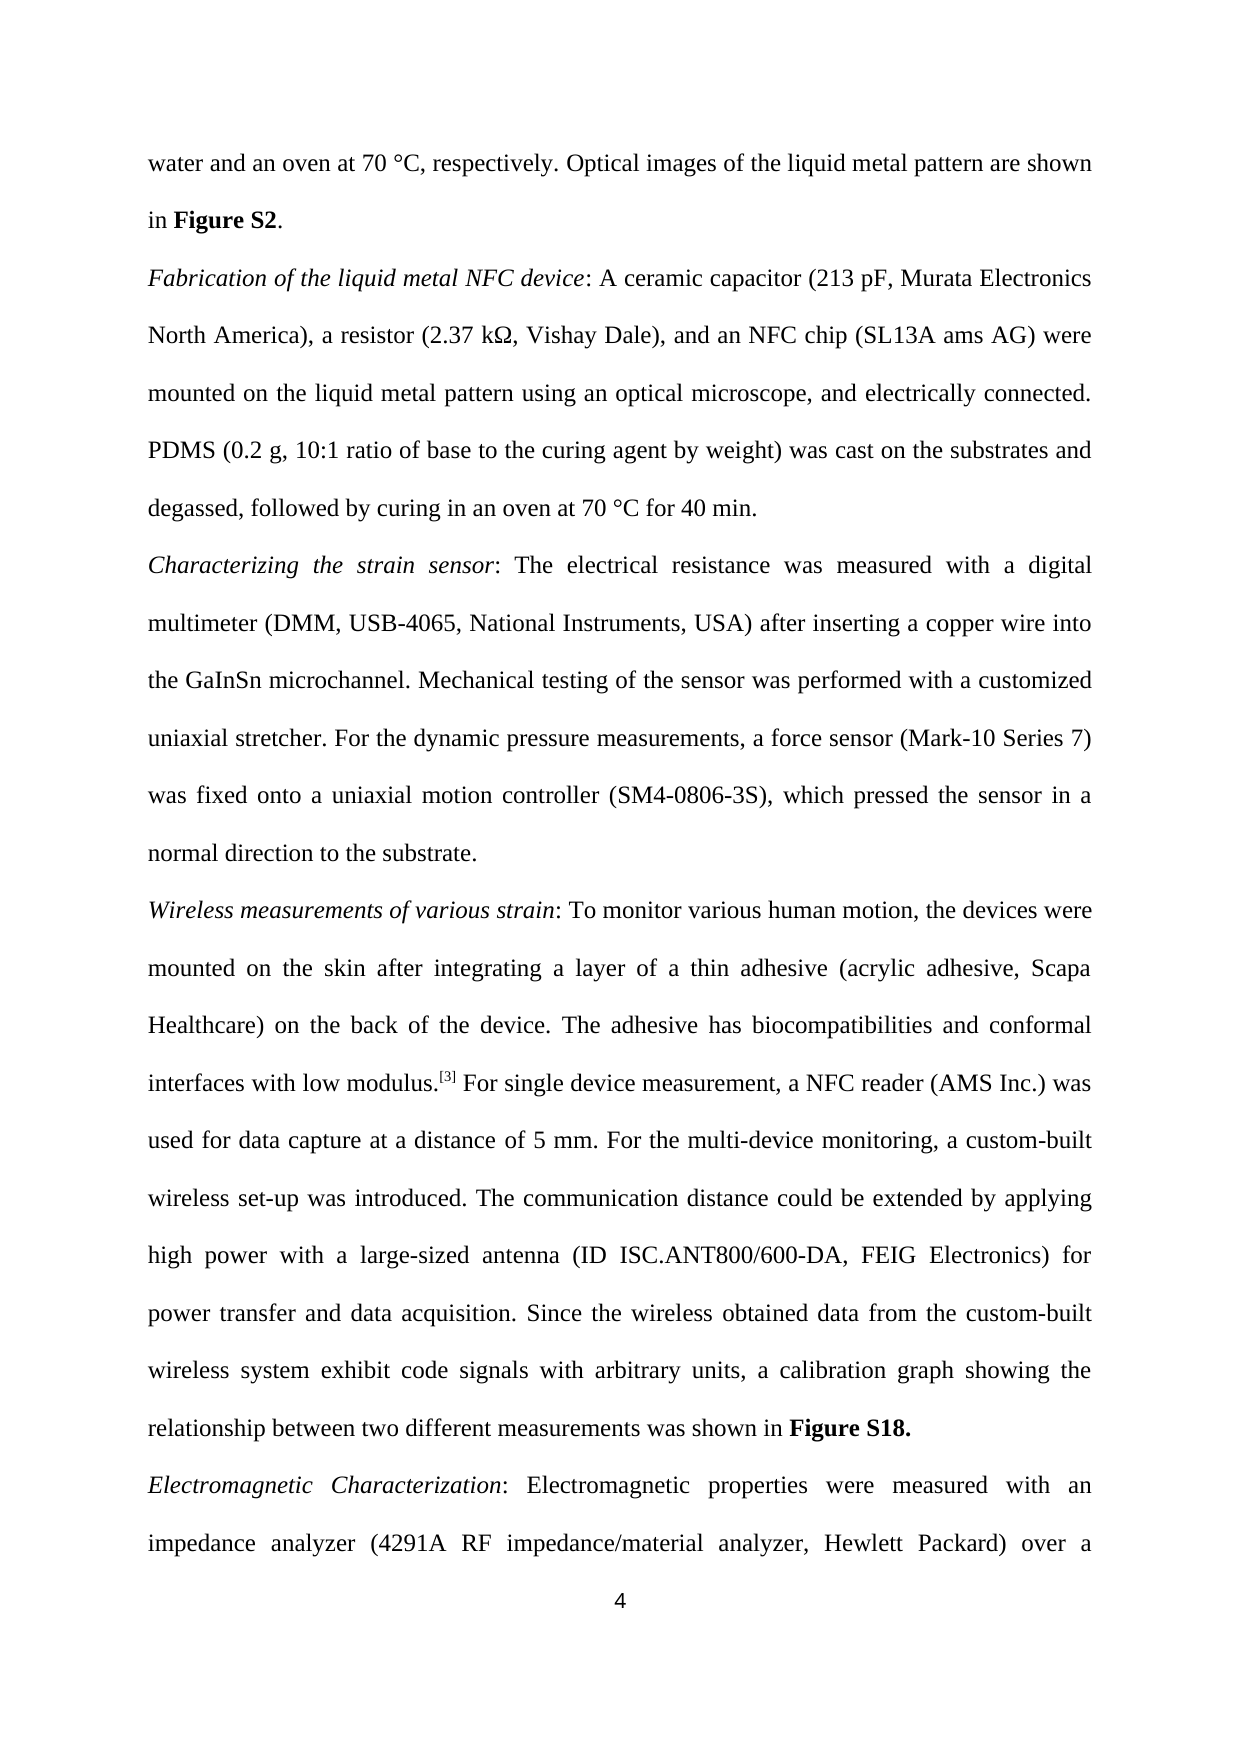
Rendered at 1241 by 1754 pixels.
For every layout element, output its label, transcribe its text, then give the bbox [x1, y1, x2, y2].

text Fabrication of the liquid metal NFC device: A ceramic capacitor (213 pF, Murata Electronics North America), a resistor (2.37 kΩ, Vishay Dale), and an NFC chip (SL13A ams AG) were mounted on the liquid metal pattern using an optical microscope, and electrically connected. PDMS (0.2 g, 10:1 ratio of base to the curing agent by weight) was cast on the substrates and degassed, followed by curing in an oven at 70 °C for 40 min. [148, 263, 1093, 521]
text Wireless measurements of various strain: To monitor various human motion, the devices were mounted on the skin after integrating a layer of a thin adhesive (acrylic adhesive, Scapa Healthcare) on the back of the device. The adhesive has biocompatibilities and conformal interfaces with low modulus.[3] For single device measurement, a NFC reader (AMS Inc.) was used for data capture at a distance of 5 mm. For the multi-device monitoring, a custom-built wireless set-up was introduced. The communication distance could be extended by applying high power with a large-sized antenna (ID ISC.ANT800/600-DA, FEIG Electronics) for power transfer and data acquisition. Since the wireless obtained data from the custom-built wireless system exhibit code signals with arbitrary units, a calibration graph showing the relationship between two different measurements was shown in Figure S18. [148, 895, 1093, 1441]
text Characterizing the strain sensor: The electrical resistance was measured with a digital multimeter (DMM, USB-4065, National Instruments, USA) after inserting a copper wire into the GaInSn microchannel. Mechanical testing of the sensor was performed with a customized uniaxial stretcher. For the dynamic pressure measurements, a force sensor (Mark-10 Series 7) was fixed onto a uniaxial motion controller (SM4-0806-3S), which pressed the sensor in a normal direction to the substrate. [148, 550, 1093, 866]
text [148, 148, 1093, 234]
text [148, 1470, 1093, 1556]
